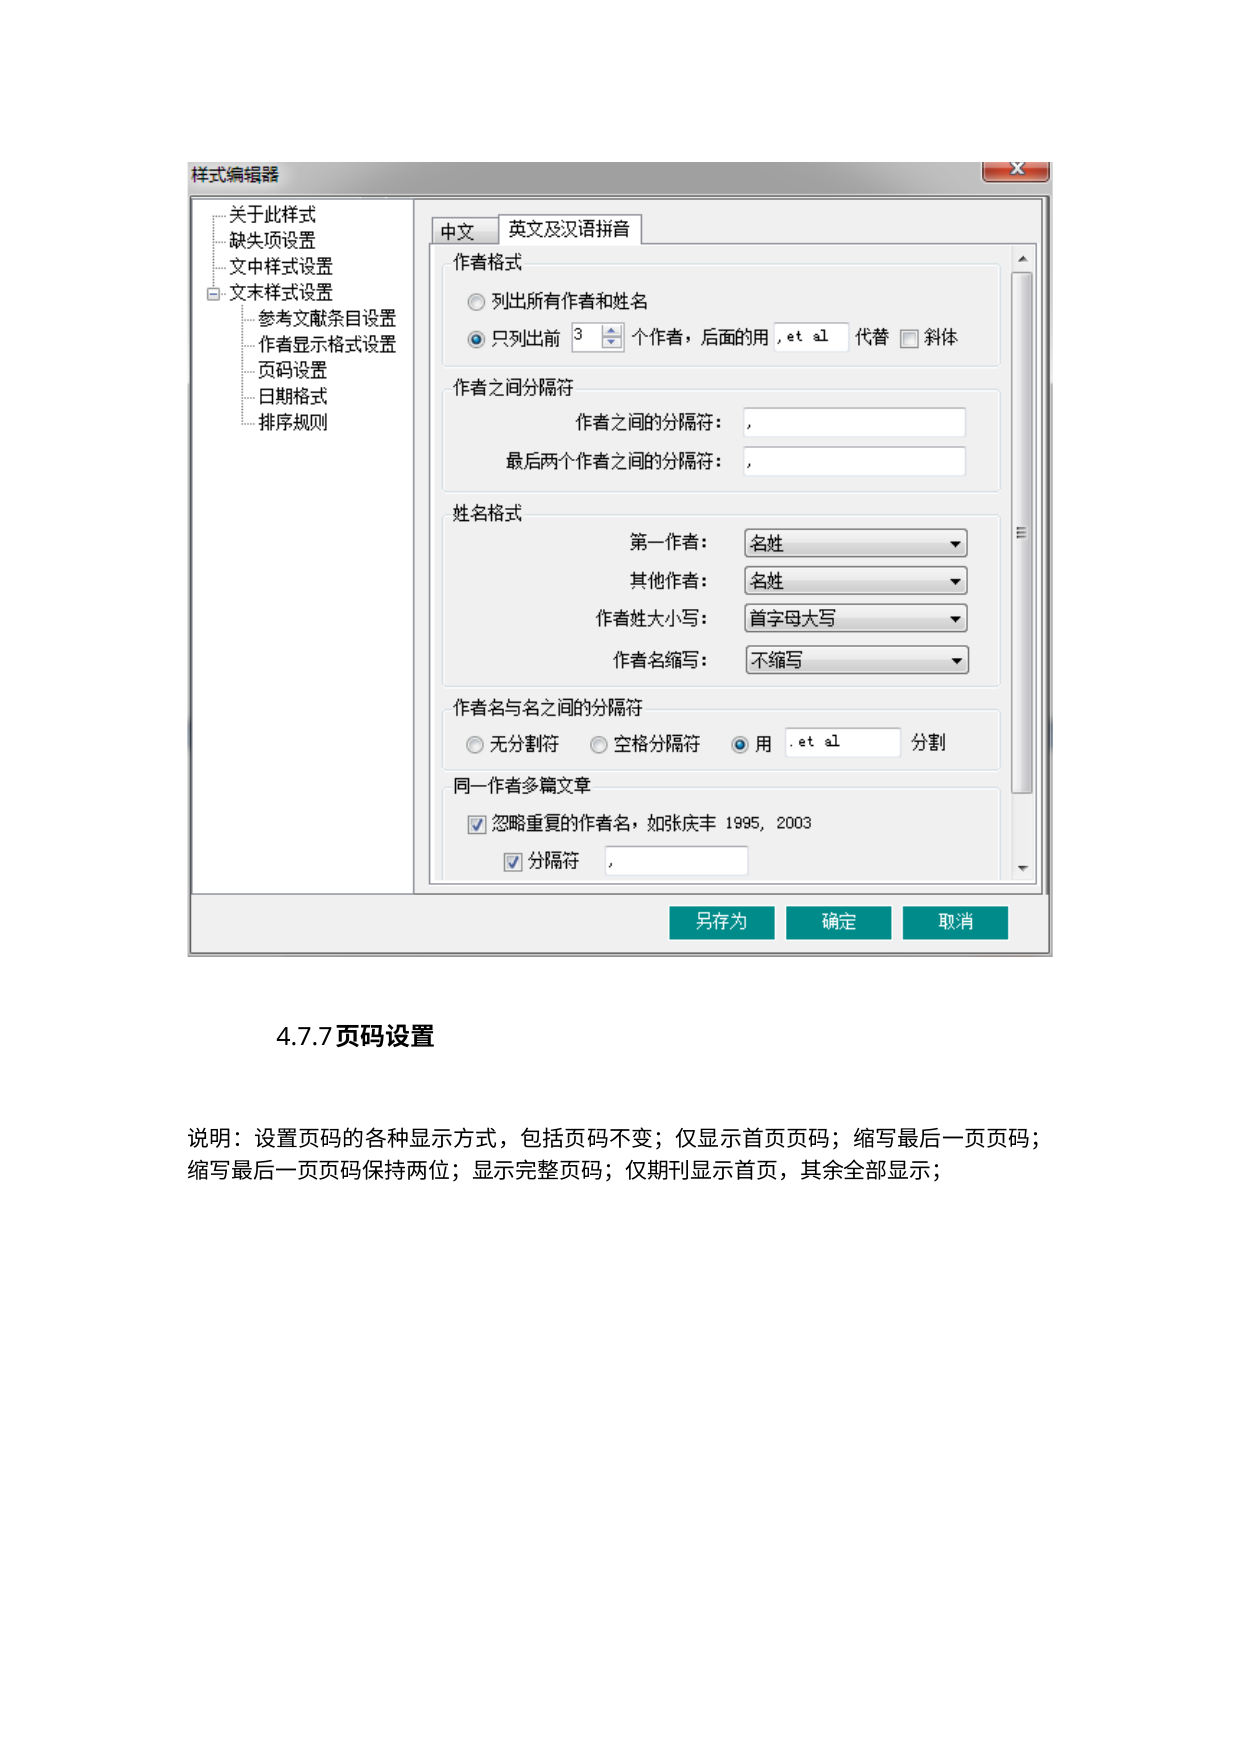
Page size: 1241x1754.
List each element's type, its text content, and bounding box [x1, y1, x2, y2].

picture [187, 162, 1053, 957]
text 说明：设置页码的各种显示方式，包括页码不变；仅显示首页页码；缩写最后一页页码；缩写最后一页页码保持两位；显示完整页码；仅期刊显示首页，其余全部显示； [187, 1120, 1053, 1185]
subtitle 页码设置 [276, 1002, 1053, 1067]
